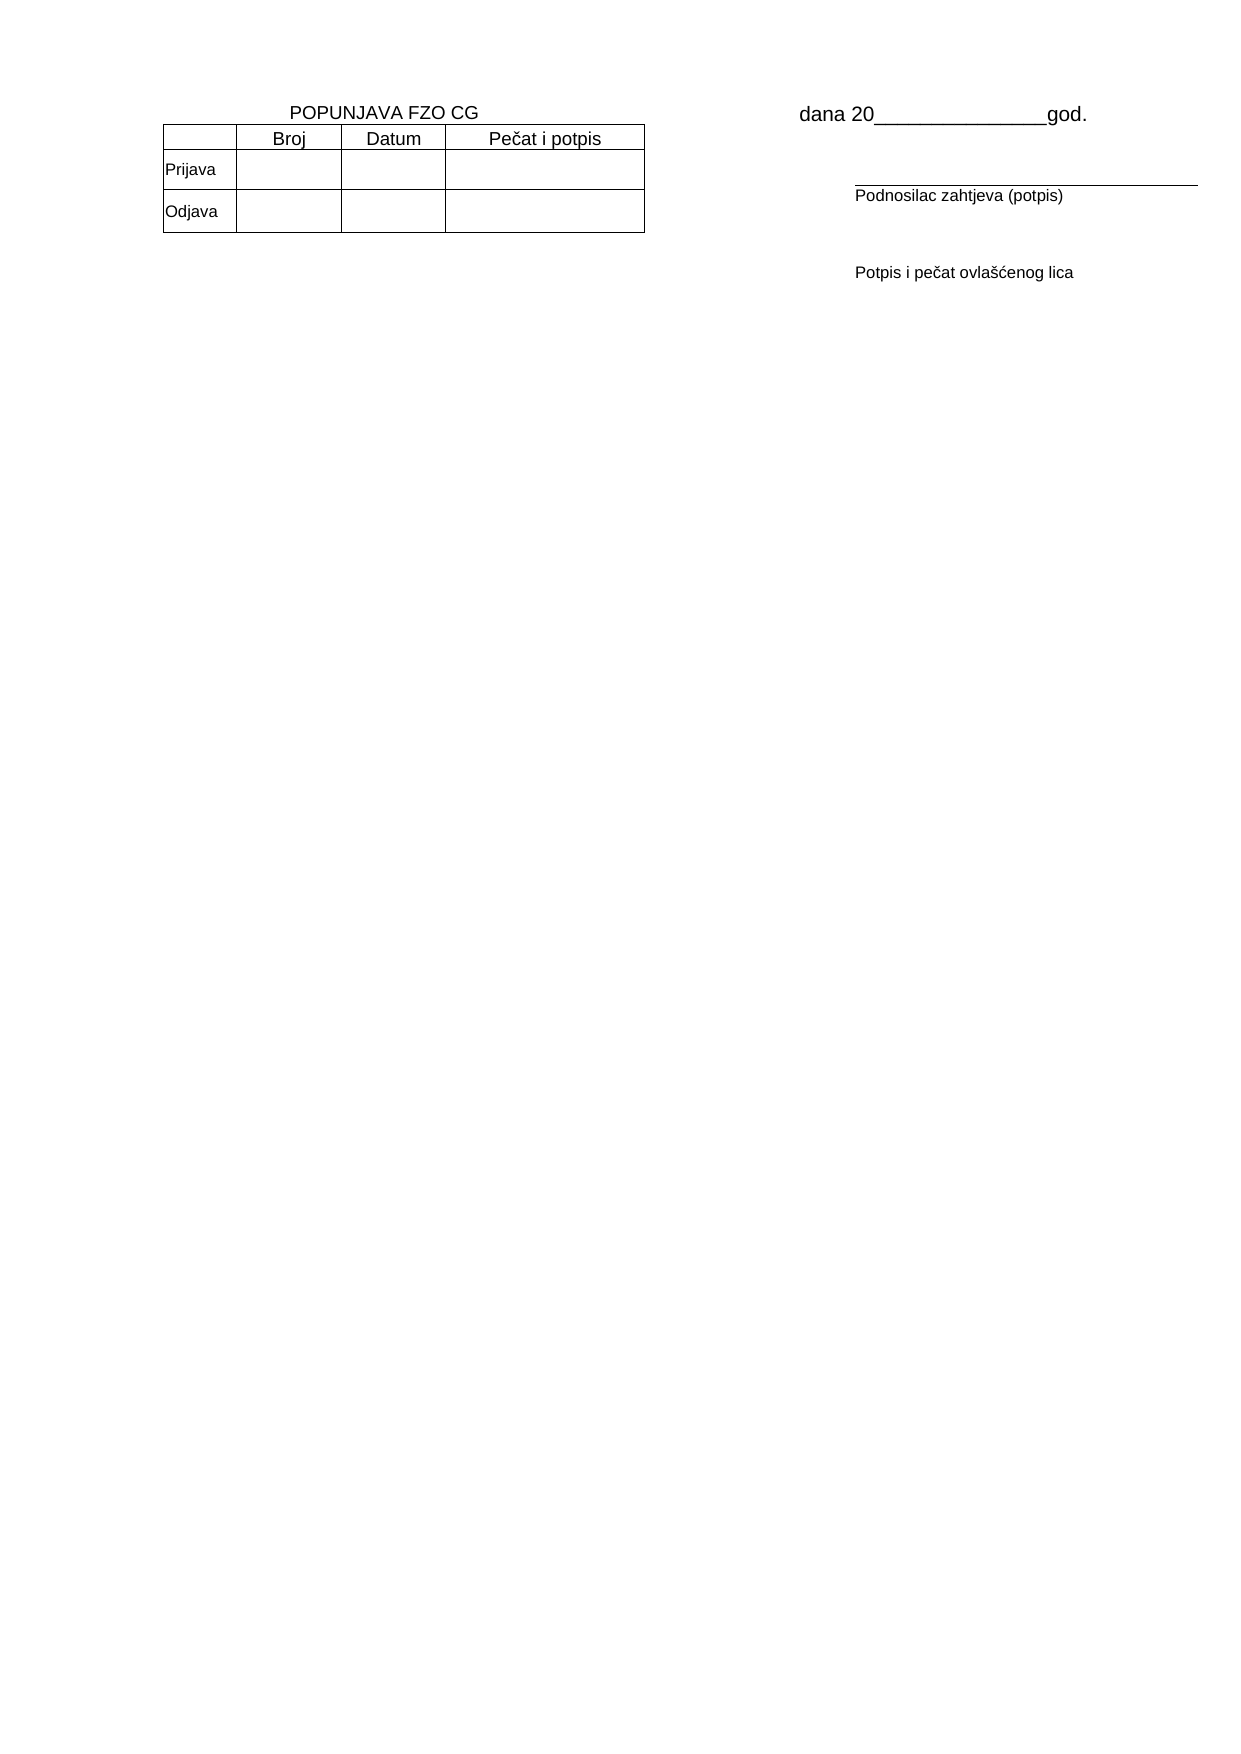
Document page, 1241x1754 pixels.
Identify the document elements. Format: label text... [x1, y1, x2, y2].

text dana 20 god. [682, 102, 1198, 126]
text Potpis i pečat ovlašćenog lica [855, 262, 1198, 282]
table_cell Prijava [164, 150, 236, 189]
table_cell [342, 150, 445, 189]
table_header Datum [342, 125, 445, 149]
table_header Pečat i potpis [446, 125, 644, 149]
table_cell Odjava [164, 190, 236, 232]
table_header [164, 125, 236, 149]
text Podnosilac zahtjeva (potpis) [855, 186, 1198, 205]
table_cell [237, 190, 341, 232]
table_cell [446, 190, 644, 232]
table_cell [342, 190, 445, 232]
text POPUNJAVA FZO CG [289, 102, 662, 124]
table_cell [446, 150, 644, 189]
table_header Broj [237, 125, 341, 149]
table_cell [237, 150, 341, 189]
